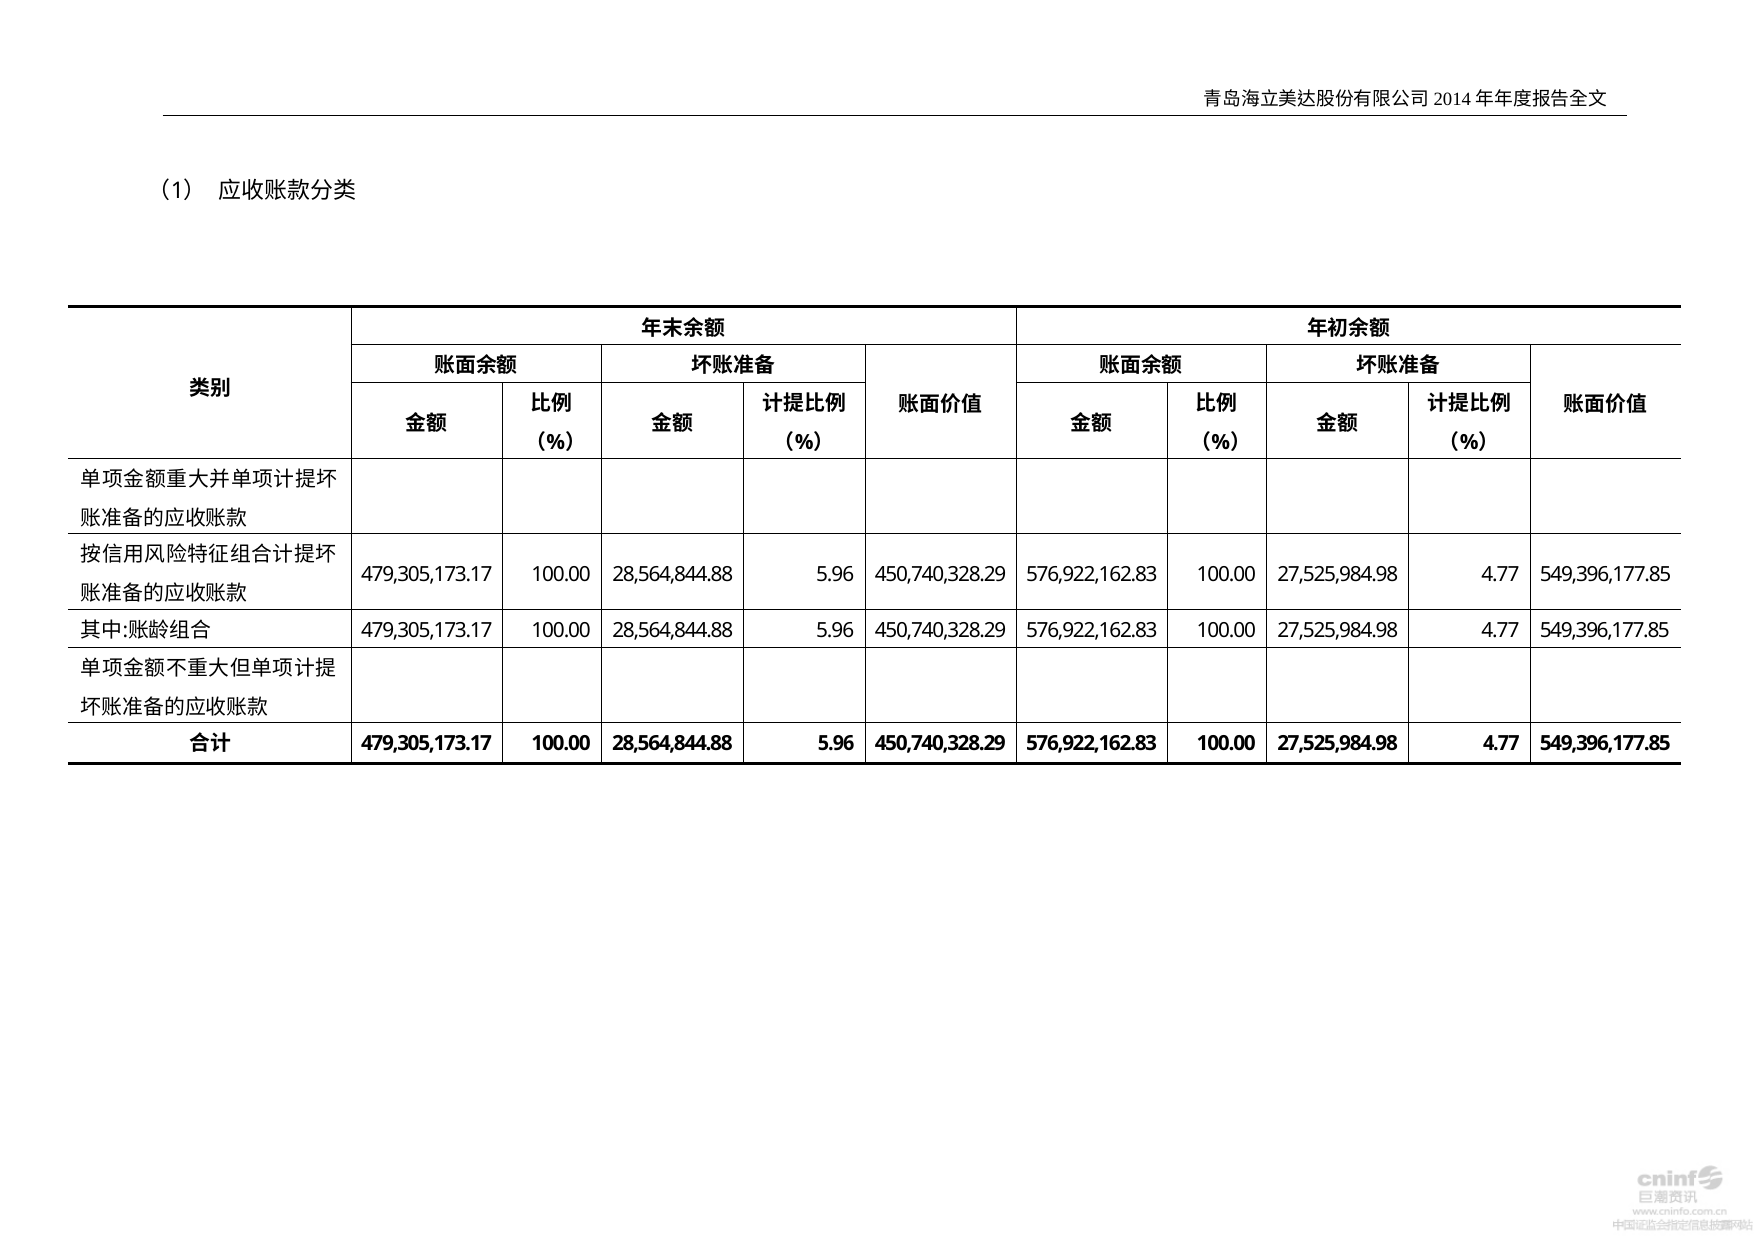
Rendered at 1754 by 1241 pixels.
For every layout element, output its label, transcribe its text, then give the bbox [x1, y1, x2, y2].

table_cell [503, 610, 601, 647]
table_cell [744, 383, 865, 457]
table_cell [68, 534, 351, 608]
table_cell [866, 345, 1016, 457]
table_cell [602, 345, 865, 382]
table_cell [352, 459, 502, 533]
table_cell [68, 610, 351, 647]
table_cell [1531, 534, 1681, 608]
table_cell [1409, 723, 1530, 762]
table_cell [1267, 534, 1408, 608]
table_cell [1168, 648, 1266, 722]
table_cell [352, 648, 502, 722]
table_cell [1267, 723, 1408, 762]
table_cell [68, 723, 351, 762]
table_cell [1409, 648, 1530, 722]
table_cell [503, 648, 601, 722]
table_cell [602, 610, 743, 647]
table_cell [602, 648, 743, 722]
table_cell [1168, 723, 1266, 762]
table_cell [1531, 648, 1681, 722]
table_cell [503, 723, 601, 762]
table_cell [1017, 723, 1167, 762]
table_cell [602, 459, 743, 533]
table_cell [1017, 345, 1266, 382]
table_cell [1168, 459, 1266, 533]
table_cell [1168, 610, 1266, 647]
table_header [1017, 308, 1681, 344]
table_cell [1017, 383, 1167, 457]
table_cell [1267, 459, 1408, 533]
text 青岛海立美达股份有限公司 2014 年年度报告全文 [56, 85, 1607, 110]
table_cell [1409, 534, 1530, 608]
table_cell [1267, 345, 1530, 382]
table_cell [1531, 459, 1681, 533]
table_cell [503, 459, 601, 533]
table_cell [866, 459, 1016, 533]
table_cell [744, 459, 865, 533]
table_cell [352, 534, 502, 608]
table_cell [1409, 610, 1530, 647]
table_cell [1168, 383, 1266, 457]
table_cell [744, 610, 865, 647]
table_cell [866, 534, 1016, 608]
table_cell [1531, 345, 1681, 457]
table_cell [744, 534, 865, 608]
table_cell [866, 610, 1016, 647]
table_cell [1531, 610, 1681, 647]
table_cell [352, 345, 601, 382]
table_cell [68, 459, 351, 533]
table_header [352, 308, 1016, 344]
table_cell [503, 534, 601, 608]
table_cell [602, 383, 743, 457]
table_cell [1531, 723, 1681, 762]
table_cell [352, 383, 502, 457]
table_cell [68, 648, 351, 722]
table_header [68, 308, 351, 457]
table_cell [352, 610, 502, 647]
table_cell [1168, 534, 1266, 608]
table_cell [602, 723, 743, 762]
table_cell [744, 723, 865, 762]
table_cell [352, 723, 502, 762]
text （1） 应收账款分类 [148, 174, 1754, 206]
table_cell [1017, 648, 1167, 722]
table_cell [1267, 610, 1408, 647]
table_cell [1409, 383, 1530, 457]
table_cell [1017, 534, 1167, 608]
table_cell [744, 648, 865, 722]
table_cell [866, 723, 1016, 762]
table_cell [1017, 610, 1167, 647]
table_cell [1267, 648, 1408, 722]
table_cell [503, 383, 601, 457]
picture [1612, 1160, 1754, 1241]
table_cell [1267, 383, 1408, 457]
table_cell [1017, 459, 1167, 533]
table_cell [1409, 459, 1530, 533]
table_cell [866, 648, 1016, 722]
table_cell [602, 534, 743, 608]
